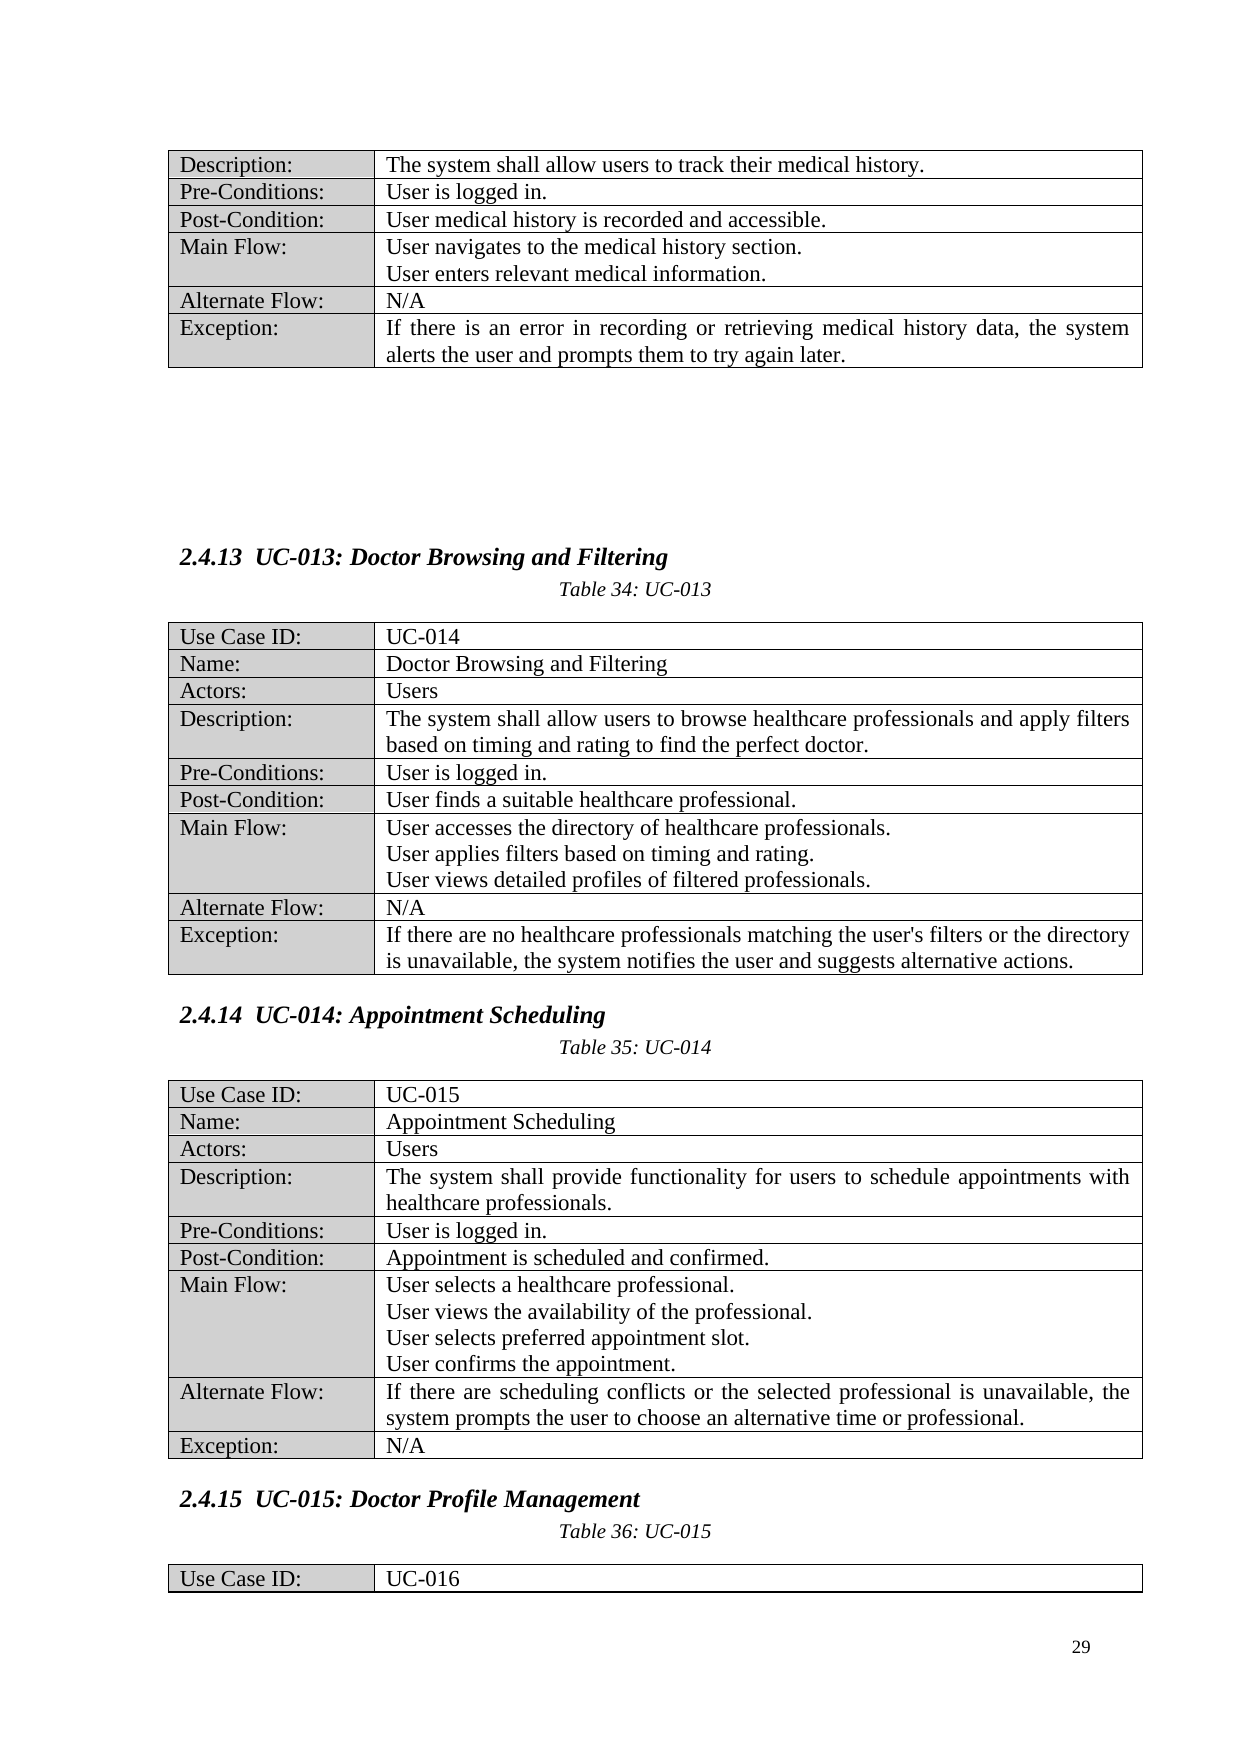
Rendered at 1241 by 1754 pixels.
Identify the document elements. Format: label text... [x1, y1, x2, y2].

table_cell Pre-Conditions: [169, 179, 374, 205]
table_cell Doctor Browsing and Filtering [375, 650, 1142, 677]
table_cell Main Flow: [169, 1271, 374, 1377]
table_cell Pre-Conditions: [169, 759, 374, 785]
table_cell Post-Condition: [169, 1244, 374, 1270]
table_cell Description: [169, 151, 374, 177]
subtitle UC-015: Doctor Profile Management [179, 1484, 1090, 1513]
table_cell If there are no healthcare professionals matching the user's filters or the directory is unavailable, the system notifies the user and suggests alternative actions. [375, 921, 1142, 974]
table_cell Alternate Flow: [169, 287, 374, 313]
table_cell User selects a healthcare professional. User views the availability of the professional. User selects preferred appointment slot. User confirms the appointment. [375, 1271, 1142, 1377]
table_cell The system shall allow users to browse healthcare professionals and apply filters based on timing and rating to find the perfect doctor. [375, 705, 1142, 758]
table_cell Actors: [169, 678, 374, 704]
table_header UC-014 [375, 623, 1142, 649]
table_cell User is logged in. [375, 179, 1142, 205]
table_cell Users [375, 678, 1142, 704]
subtitle UC-013: Doctor Browsing and Filtering [179, 542, 1090, 571]
table_cell Post-Condition: [169, 786, 374, 812]
table_cell Pre-Conditions: [169, 1217, 374, 1243]
table_cell N/A [375, 287, 1142, 313]
table_cell Main Flow: [169, 233, 374, 286]
text Table 36: UC-015 [179, 1519, 1090, 1543]
subtitle UC-014: Appointment Scheduling [179, 1000, 1090, 1028]
table_cell Description: [169, 1163, 374, 1216]
table_cell Appointment is scheduled and confirmed. [375, 1244, 1142, 1270]
text Table 35: UC-014 [179, 1035, 1090, 1059]
table_cell N/A [375, 1432, 1142, 1458]
table_cell Main Flow: [169, 814, 374, 893]
table_cell User accesses the directory of healthcare professionals. User applies filters based on timing and rating. User views detailed profiles of filtered professionals. [375, 814, 1142, 893]
table_cell The system shall allow users to track their medical history. [375, 151, 1142, 177]
table_cell Alternate Flow: [169, 1378, 374, 1431]
table_cell The system shall provide functionality for users to schedule appointments with healthcare professionals. [375, 1163, 1142, 1216]
table_cell Name: [169, 650, 374, 677]
table_cell Actors: [169, 1136, 374, 1162]
table_cell Alternate Flow: [169, 894, 374, 920]
table_header UC-016 [375, 1565, 1142, 1591]
table_cell User is logged in. [375, 759, 1142, 785]
table_cell N/A [375, 894, 1142, 920]
table_cell Description: [169, 705, 374, 758]
table_cell Users [375, 1136, 1142, 1162]
table_cell User finds a suitable healthcare professional. [375, 786, 1142, 812]
table_cell Exception: [169, 314, 374, 367]
table_cell Post-Condition: [169, 206, 374, 232]
table_header Use Case ID: [169, 1565, 374, 1591]
table_cell Appointment Scheduling [375, 1108, 1142, 1134]
table_cell If there is an error in recording or retrieving medical history data, the system alerts the user and prompts them to try again later. [375, 314, 1142, 367]
table_cell If there are scheduling conflicts or the selected professional is unavailable, the system prompts the user to choose an alternative time or professional. [375, 1378, 1142, 1431]
table_cell User medical history is recorded and accessible. [375, 206, 1142, 232]
table_cell Name: [169, 1108, 374, 1134]
table_header Use Case ID: [169, 623, 374, 649]
text Table 34: UC-013 [179, 577, 1090, 601]
table_cell User is logged in. [375, 1217, 1142, 1243]
table_cell Exception: [169, 921, 374, 974]
table_header UC-015 [375, 1081, 1142, 1107]
table_cell Exception: [169, 1432, 374, 1458]
table_header Use Case ID: [169, 1081, 374, 1107]
table_cell User navigates to the medical history section. User enters relevant medical information. [375, 233, 1142, 286]
